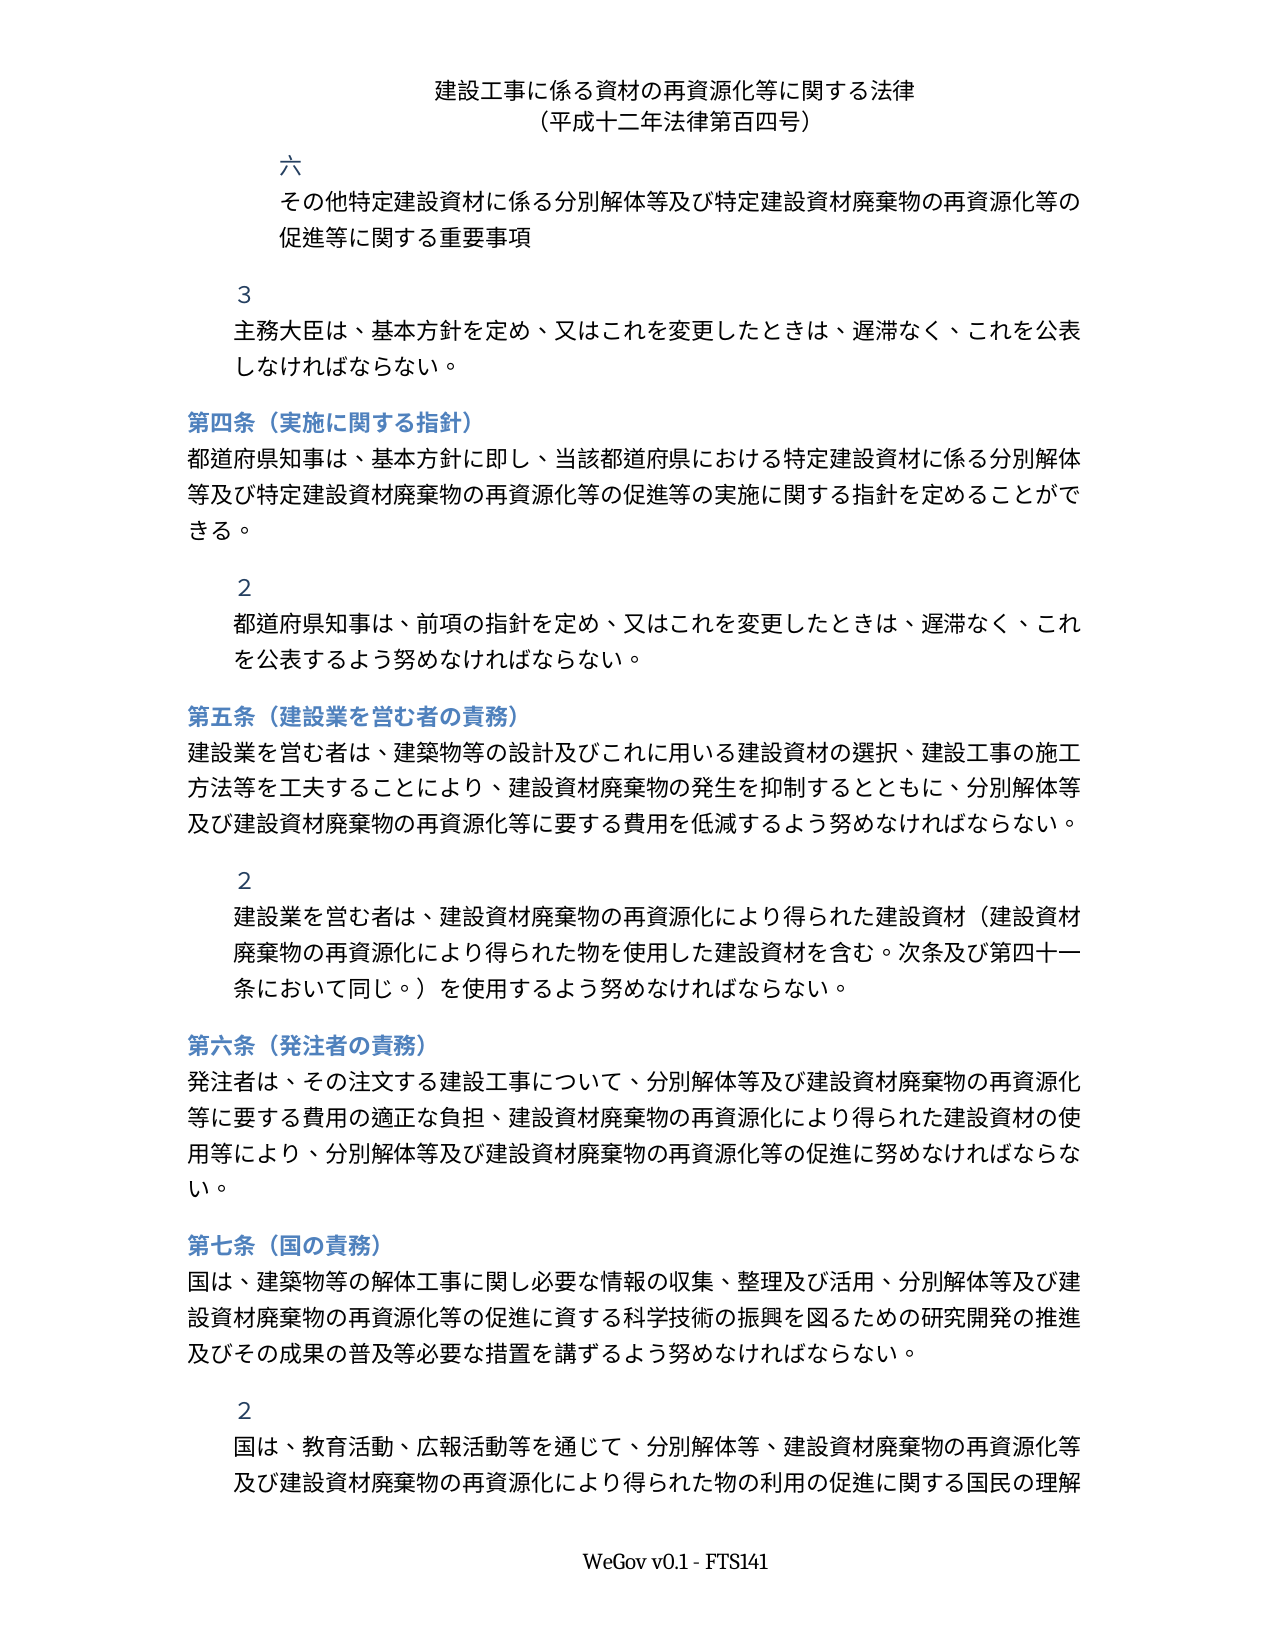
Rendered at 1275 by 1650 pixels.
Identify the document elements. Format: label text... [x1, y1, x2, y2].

subtitle 第五条（建設業を営む者の責務） [187, 701, 1087, 732]
text 国は、教育活動、広報活動等を通じて、分別解体等、建設資材廃棄物の再資源化等及び建設資材廃棄物の再資源化により得られた物の利用の促進に関する国民の理解を深めるとともに、その実施に関する国民の協力を求めるよう努めなければならない。 [233, 1431, 1087, 1498]
subtitle ２ [233, 865, 1087, 896]
text 建設業を営む者は、建築物等の設計及びこれに用いる建設資材の選択、建設工事の施工方法等を工夫することにより、建設資材廃棄物の発生を抑制するとともに、分別解体等及び建設資材廃棄物の再資源化等に要する費用を低減するよう努めなければならない。 [187, 736, 1087, 839]
subtitle ３ [233, 279, 1087, 310]
subtitle 六 [279, 150, 1087, 181]
subtitle ２ [233, 572, 1087, 603]
text 都道府県知事は、前項の指針を定め、又はこれを変更したときは、遅滞なく、これを公表するよう努めなければならない。 [233, 608, 1087, 675]
text 都道府県知事は、基本方針に即し、当該都道府県における特定建設資材に係る分別解体等及び特定建設資材廃棄物の再資源化等の促進等の実施に関する指針を定めることができる。 [187, 443, 1087, 546]
text 主務大臣は、基本方針を定め、又はこれを変更したときは、遅滞なく、これを公表しなければならない。 [233, 314, 1087, 382]
subtitle 第四条（実施に関する指針） [187, 407, 1087, 438]
subtitle 第六条（発注者の責務） [187, 1030, 1087, 1061]
subtitle ２ [233, 1395, 1087, 1426]
subtitle 第七条（国の責務） [187, 1230, 1087, 1261]
text 発注者は、その注文する建設工事について、分別解体等及び建設資材廃棄物の再資源化等に要する費用の適正な負担、建設資材廃棄物の再資源化により得られた建設資材の使用等により、分別解体等及び建設資材廃棄物の再資源化等の促進に努めなければならない。 [187, 1066, 1087, 1205]
text 建設業を営む者は、建設資材廃棄物の再資源化により得られた建設資材（建設資材廃棄物の再資源化により得られた物を使用した建設資材を含む。次条及び第四十一条において同じ。）を使用するよう努めなければならない。 [233, 901, 1087, 1004]
text 国は、建築物等の解体工事に関し必要な情報の収集、整理及び活用、分別解体等及び建設資材廃棄物の再資源化等の促進に資する科学技術の振興を図るための研究開発の推進及びその成果の普及等必要な措置を講ずるよう努めなければならない。 [187, 1266, 1087, 1369]
text その他特定建設資材に係る分別解体等及び特定建設資材廃棄物の再資源化等の促進等に関する重要事項 [279, 186, 1087, 253]
